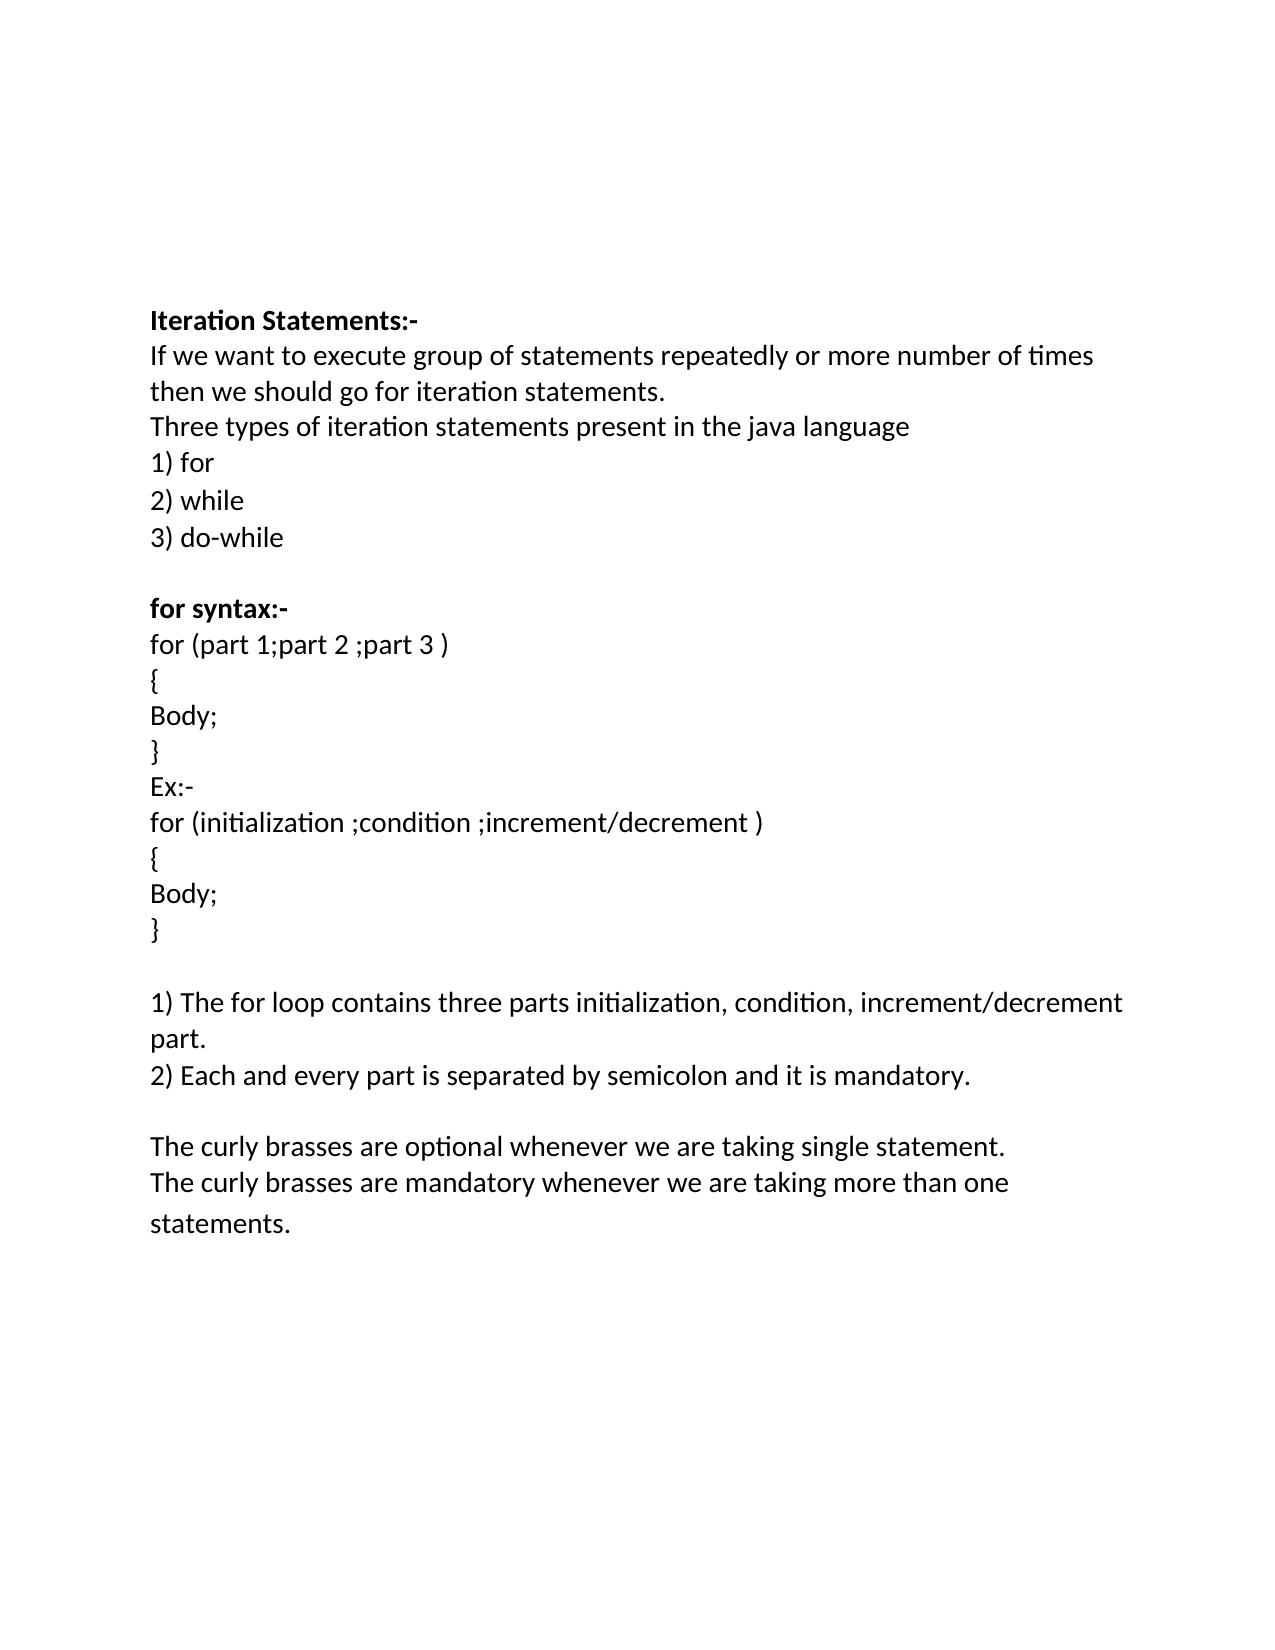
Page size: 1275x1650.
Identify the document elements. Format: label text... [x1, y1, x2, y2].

text Iteration Statements:- [150, 302, 1125, 337]
text 3) do-while [150, 519, 1125, 555]
text If we want to execute group of statements repeatedly or more number of times then we should go for iteration statements. [150, 337, 1125, 408]
text 2) while [150, 482, 1125, 517]
text Body; [150, 875, 1125, 911]
text for syntax:- [150, 590, 1125, 626]
text The curly brasses are mandatory whenever we are taking more than one statements. [150, 1164, 1125, 1241]
text 1) for [150, 444, 1125, 480]
text } [150, 733, 1125, 768]
text Ex:- [150, 768, 1125, 804]
text } [150, 911, 1125, 947]
text 1) The for loop contains three parts initialization, condition, increment/decrement part. [150, 984, 1125, 1055]
text { [150, 662, 1125, 697]
text Body; [150, 697, 1125, 733]
text The curly brasses are optional whenever we are taking single statement. [150, 1128, 1125, 1164]
text for (part 1;part 2 ;part 3 ) [150, 626, 1125, 662]
text { [150, 840, 1125, 875]
text for (initialization ;condition ;increment/decrement ) [150, 804, 1125, 840]
text Three types of iteration statements present in the java language [150, 408, 1125, 444]
text 2) Each and every part is separated by semicolon and it is mandatory. [150, 1057, 1125, 1093]
